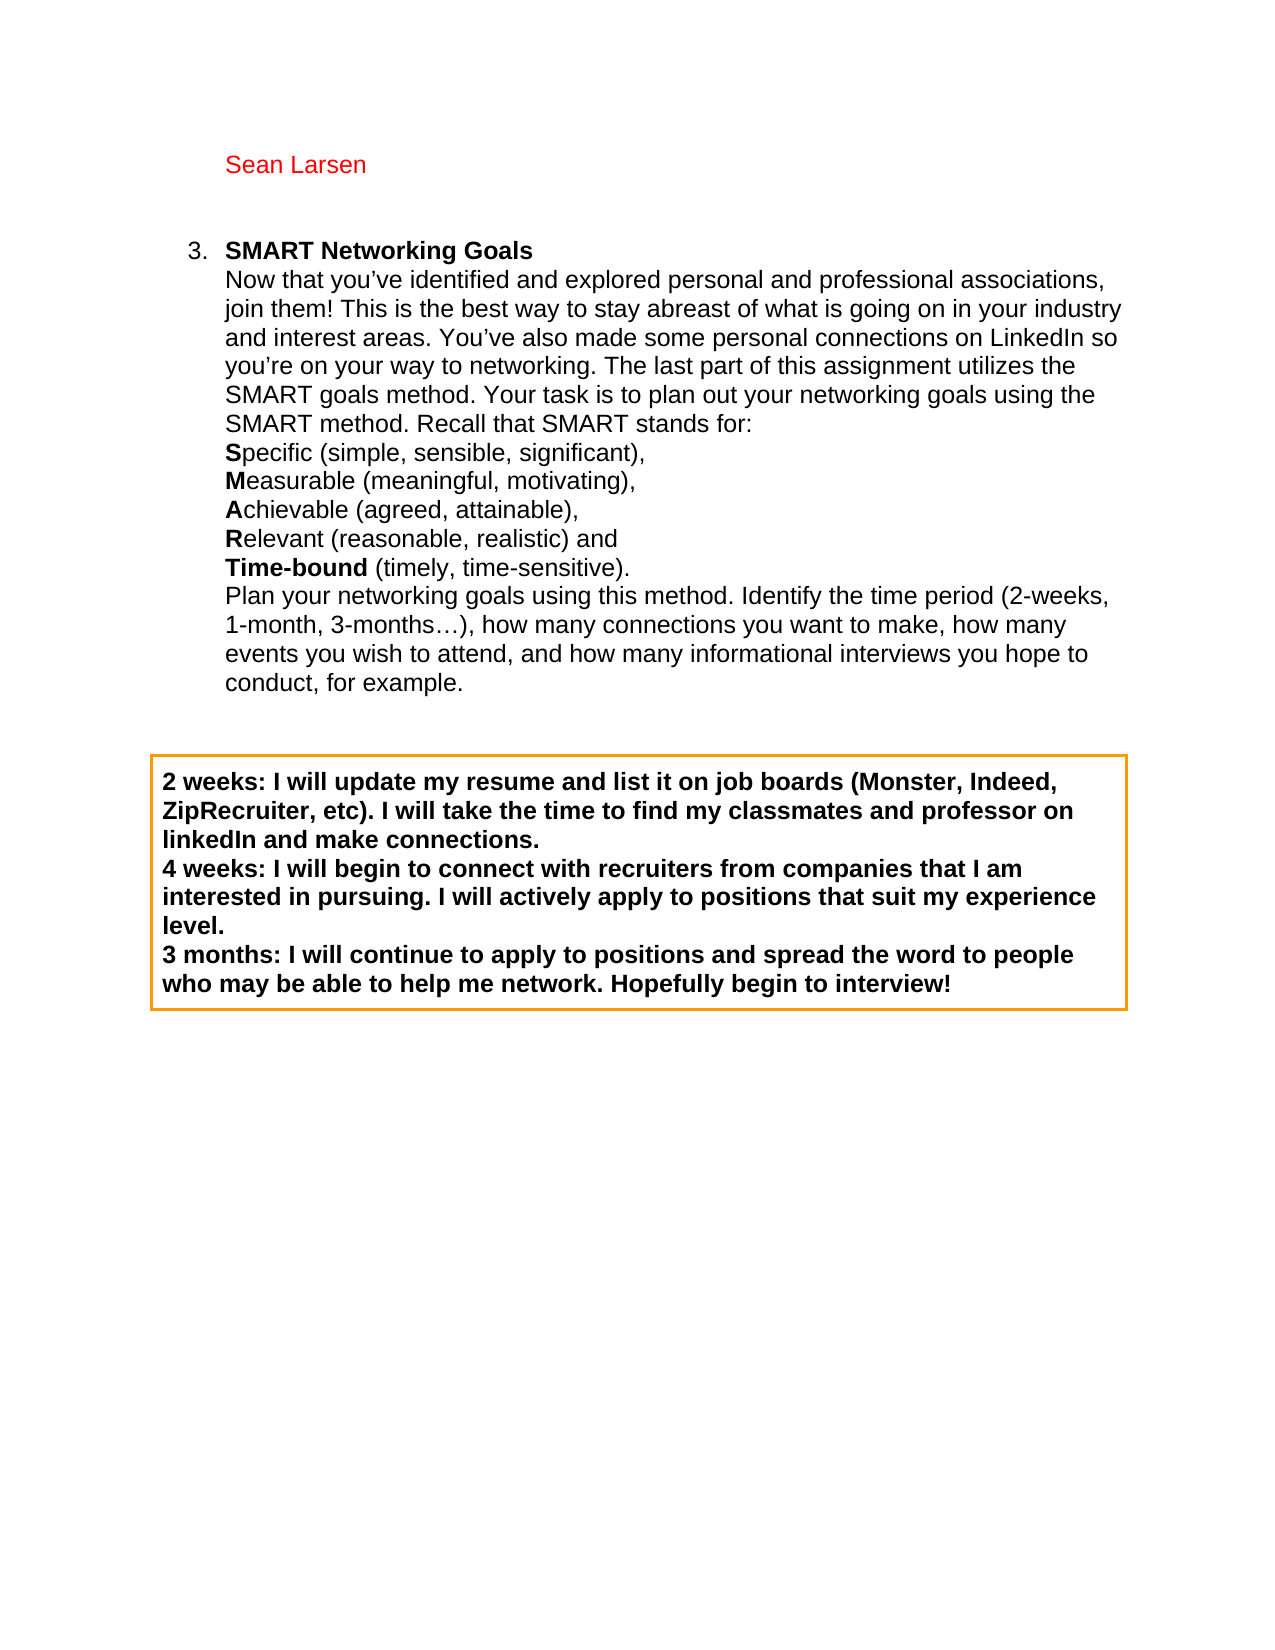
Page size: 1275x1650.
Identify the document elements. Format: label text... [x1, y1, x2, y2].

text Now that you’ve identified and explored personal and professional associations, join them! This is the best way to stay abreast of what is going on in your industry and interest areas. You’ve also made some personal connections on LinkedIn so you’re on your way to networking. The last part of this assignment utilizes the SMART goals method. Your task is to plan out your networking goals using the SMART method. Recall that SMART stands for: [225, 265, 1125, 437]
text Time-bound (timely, time-sensitive). [225, 552, 1125, 581]
text Relevant (reasonable, realistic) and [225, 524, 1125, 552]
text Plan your networking goals using this method. Identify the time period (2-weeks, 1-month, 3-months…), how many connections you want to make, how many events you wish to attend, and how many informational interviews you hope to conduct, for example. [225, 581, 1125, 696]
table_header 2 weeks: I will update my resume and list it on job boards (Monster, Indeed, ZipRecruiter, etc). I will take the time to find my classmates and professor on linkedIn and make connections. 4 weeks: I will begin to connect with recruiters from companies that I am interested in pursuing. I will actively apply to positions that suit my experience level. 3 months: I will continue to apply to positions and spread the word to people who may be able to help me network. Hopefully begin to interview! [153, 757, 1125, 1008]
text Achievable (agreed, attainable), [225, 495, 1125, 524]
text Specific (simple, sensible, significant), [225, 437, 1125, 466]
text Measurable (meaningful, motivating), [225, 466, 1125, 495]
text Sean Larsen [225, 150, 1125, 179]
list SMART Networking Goals [187, 236, 1125, 265]
